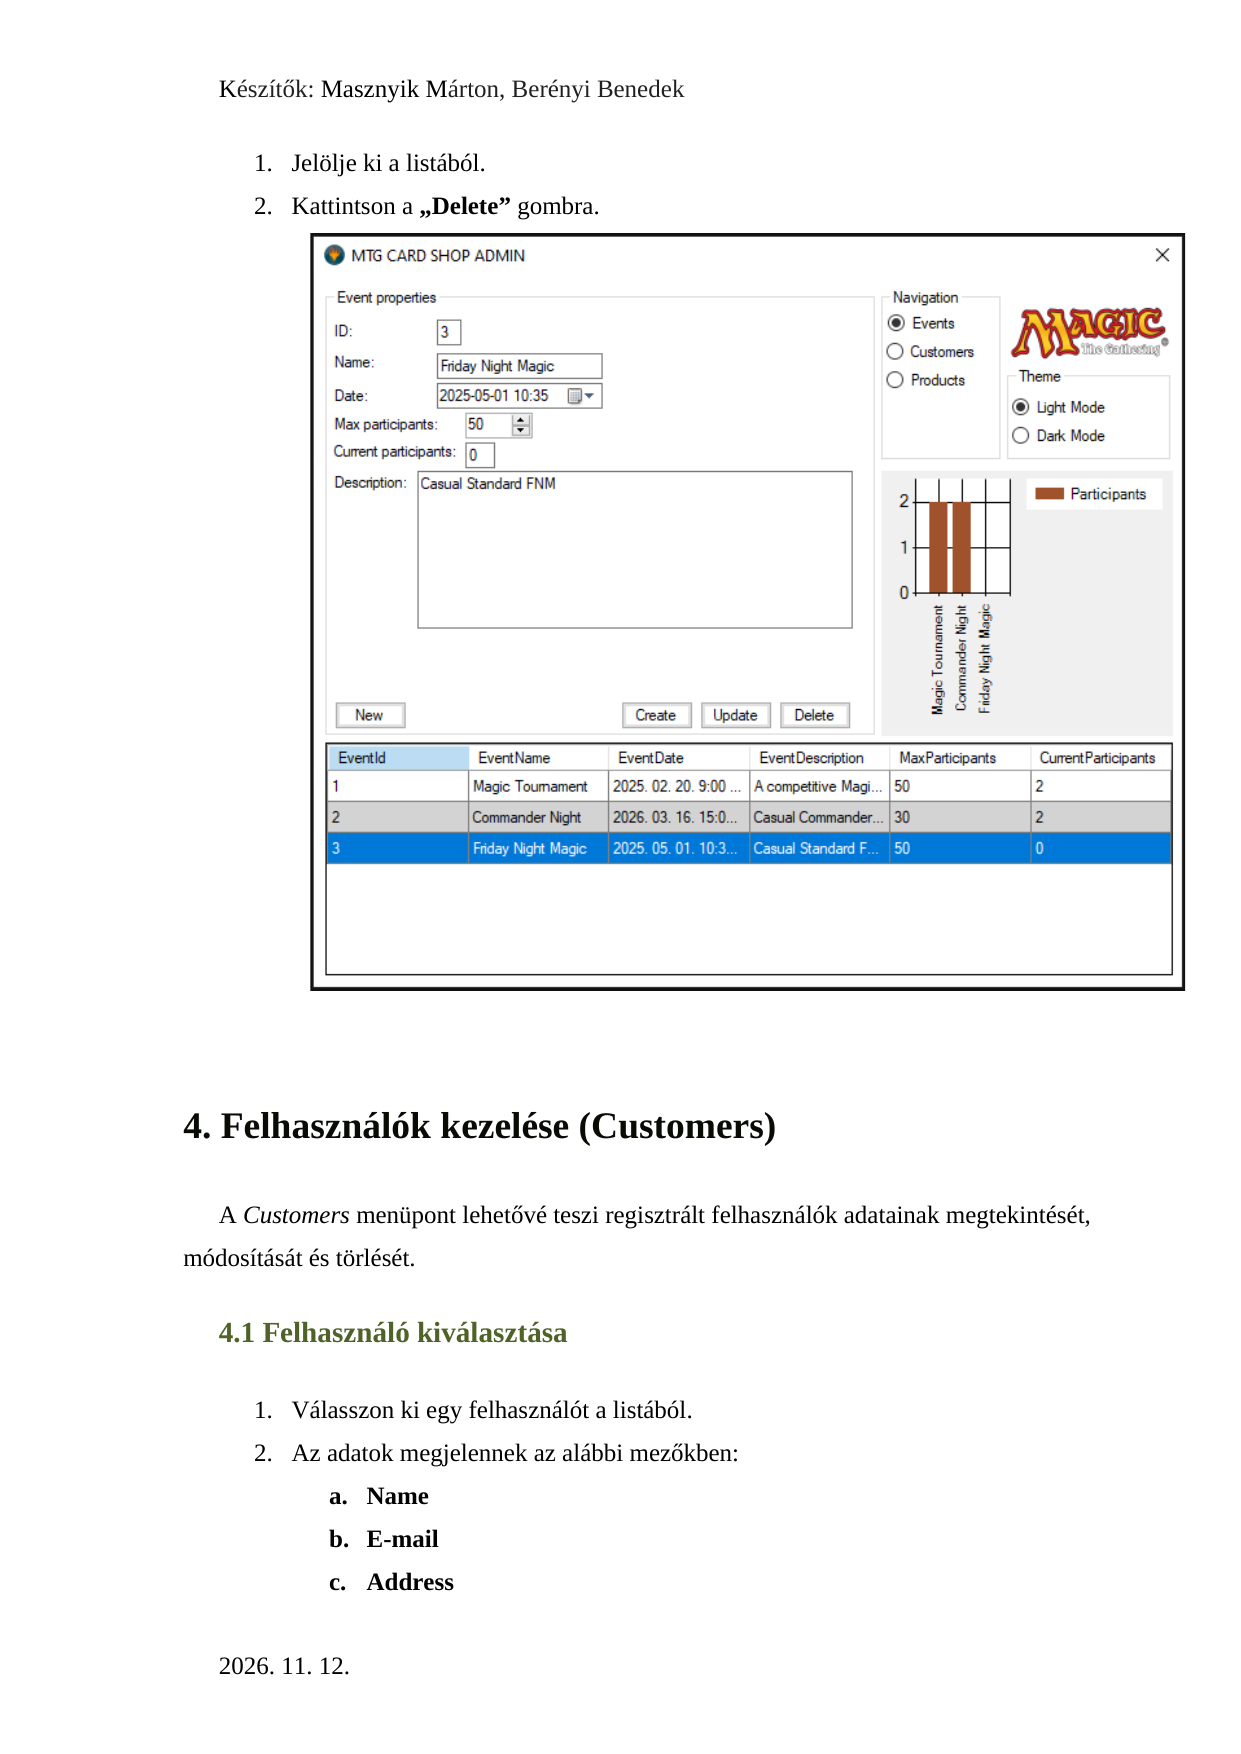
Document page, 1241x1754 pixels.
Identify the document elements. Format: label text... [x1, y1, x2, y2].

list Kattintson a „Delete” gombra. [254, 191, 1092, 990]
list Address [329, 1567, 1092, 1596]
list Name [329, 1481, 1092, 1510]
list Jelölje ki a listából. [254, 148, 1092, 176]
list Válasszon ki egy felhasználót a listából. [254, 1395, 1092, 1423]
list Az adatok megjelennek az alábbi mezőkben: [254, 1438, 1092, 1467]
list E-mail [329, 1524, 1092, 1553]
text A Customers menüpont lehetővé teszi regisztrált felhasználók adatainak megtekintését, módosítását és törlését. [183, 1200, 1092, 1272]
subtitle 4.1 Felhasználó kiválasztása [218, 1315, 1092, 1349]
subtitle 4. Felhasználók kezelése (Customers) [183, 1104, 1092, 1147]
